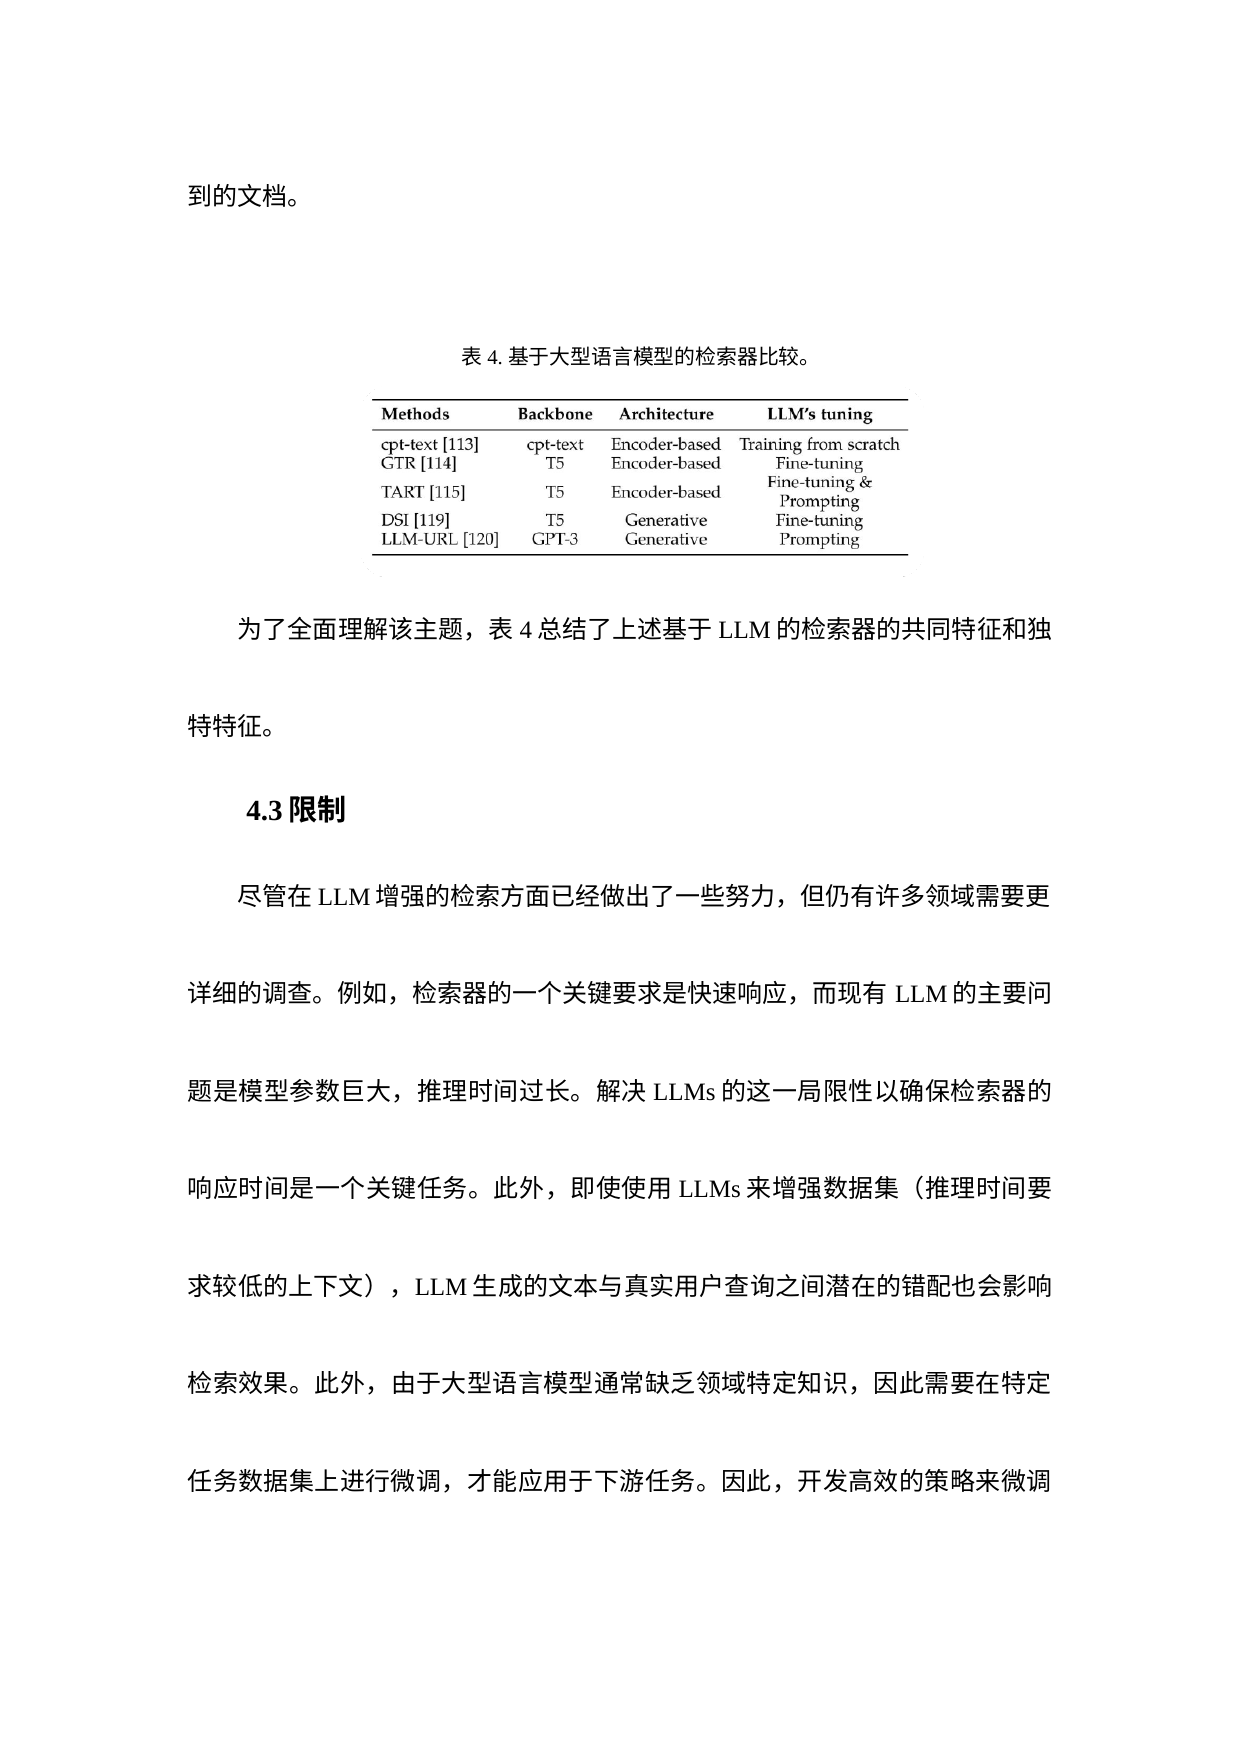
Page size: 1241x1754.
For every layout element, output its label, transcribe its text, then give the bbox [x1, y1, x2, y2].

picture [360, 386, 924, 577]
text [187, 862, 1053, 1512]
list 4.3限制 [187, 775, 1053, 840]
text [187, 162, 1053, 227]
text 表 4. 基于大型语言模型的检索器比较。 [187, 339, 1053, 371]
text 为了全面理解该主题，表4总结了上述基于LLM的检索器的共同特征和独特特征。 [187, 595, 1053, 757]
